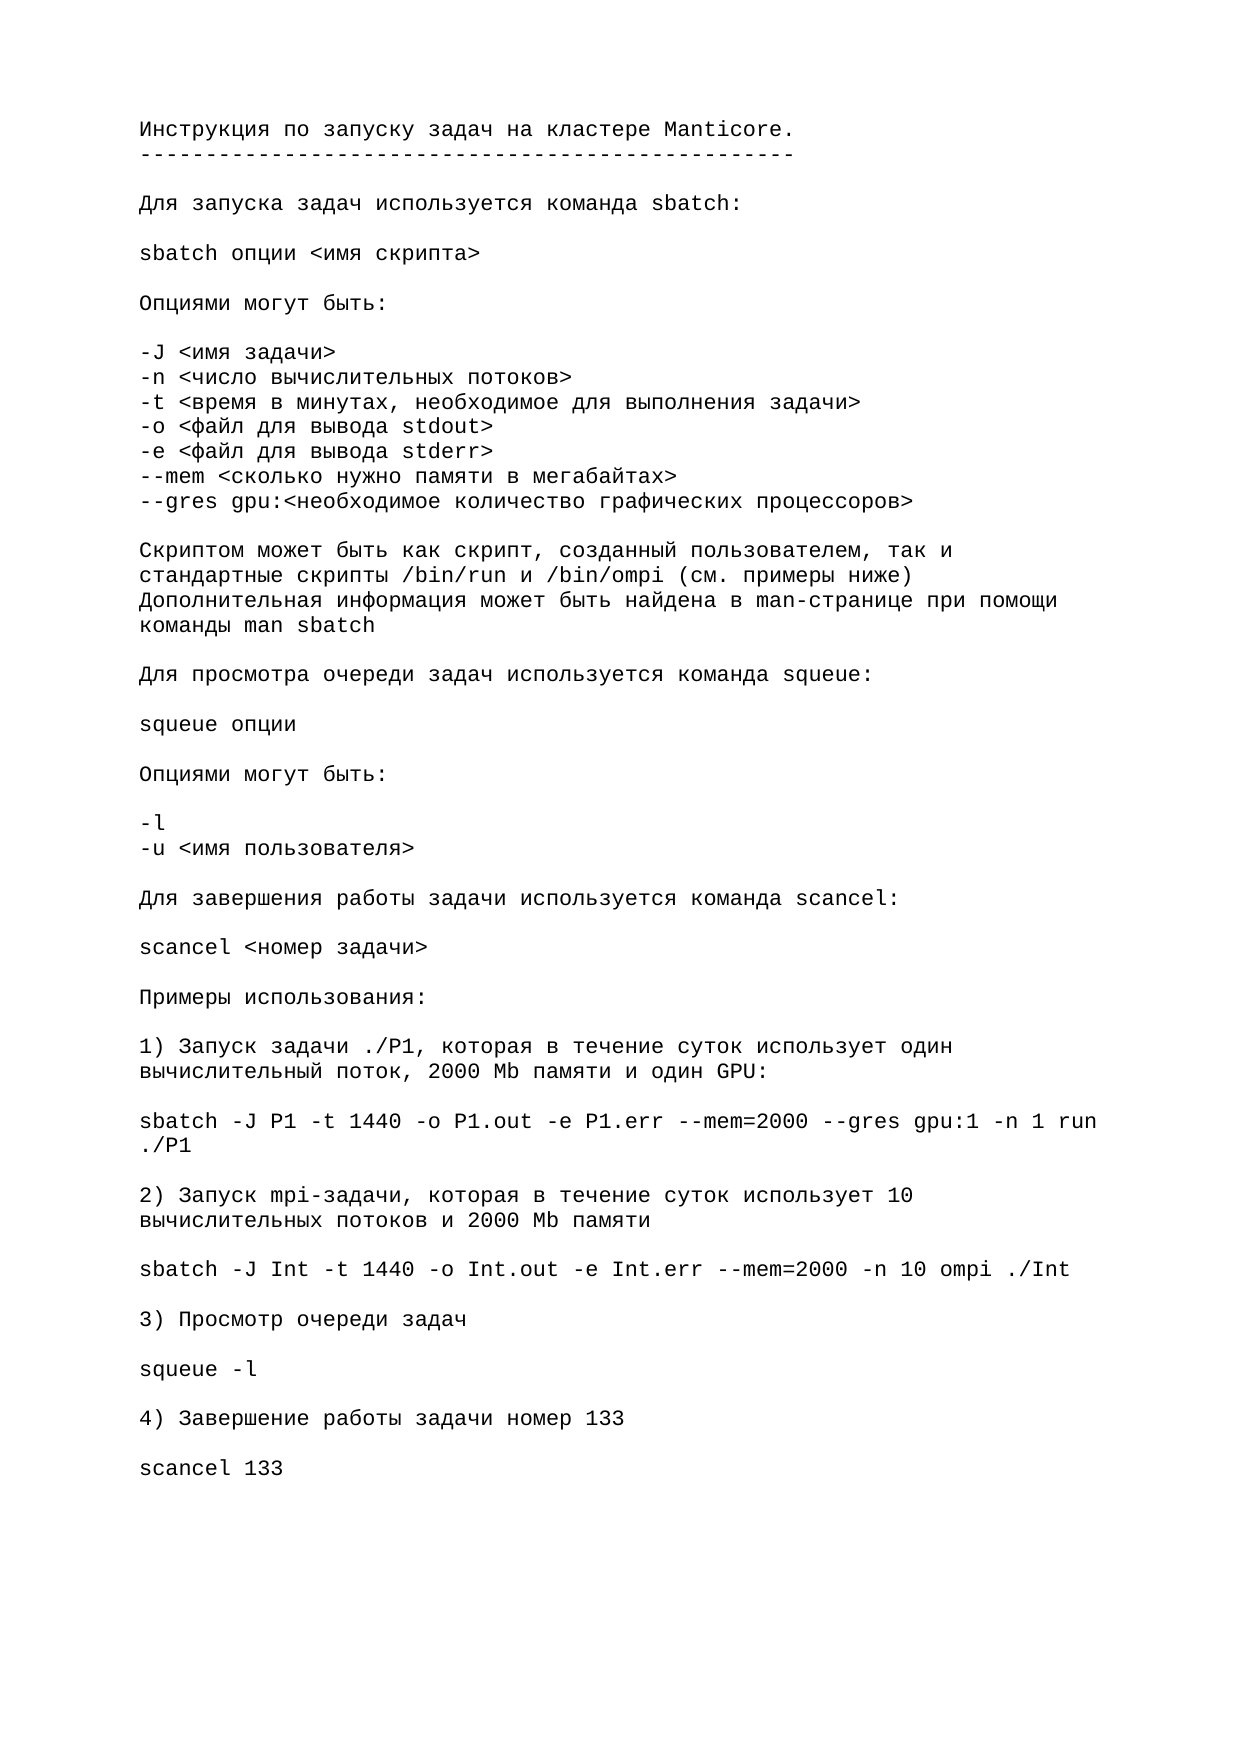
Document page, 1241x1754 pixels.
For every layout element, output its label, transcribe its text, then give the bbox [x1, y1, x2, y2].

text sbatch -J Int -t 1440 -o Int.out -e Int.err --mem=2000 -n 10 ompi ./Int [139, 1258, 1101, 1283]
text -n <число вычислительных потоков> [139, 366, 1101, 391]
text squeue -l [139, 1358, 1101, 1382]
text Скриптом может быть как скрипт, созданный пользователем, так и стандартные скрипты /bin/run и /bin/ompi (см. примеры ниже) [139, 539, 1101, 589]
text 2) Запуск mpi-задачи, которая в течение суток использует 10 вычислительных потоков и 2000 Mb памяти [139, 1184, 1101, 1234]
text scancel <номер задачи> [139, 936, 1101, 961]
text --gres gpu:<необходимое количество графических процессоров> [139, 490, 1101, 515]
text --mem <сколько нужно памяти в мегабайтах> [139, 465, 1101, 490]
text Для запуска задач используется команда sbatch: [139, 192, 1101, 217]
text scancel 133 [139, 1457, 1101, 1482]
text Дополнительная информация может быть найдена в man-странице при помощи команды man sbatch [139, 589, 1101, 639]
text squeue опции [139, 713, 1101, 738]
text Опциями могут быть: [139, 763, 1101, 787]
text 3) Просмотр очереди задач [139, 1308, 1101, 1333]
text -------------------------------------------------- [139, 143, 1101, 168]
text Инструкция по запуску задач на кластере Manticore. [139, 118, 1101, 143]
text -t <время в минутах, необходимое для выполнения задачи> [139, 391, 1101, 416]
text Примеры использования: [139, 986, 1101, 1011]
text -J <имя задачи> [139, 341, 1101, 366]
text -u <имя пользователя> [139, 837, 1101, 862]
text Для завершения работы задачи используется команда scancel: [139, 887, 1101, 911]
text -o <файл для вывода stdout> [139, 416, 1101, 440]
text -e <файл для вывода stderr> [139, 440, 1101, 465]
text Для просмотра очереди задач используется команда squeue: [139, 663, 1101, 688]
text Опциями могут быть: [139, 292, 1101, 316]
text sbatch опции <имя скрипта> [139, 242, 1101, 267]
text 1) Запуск задачи ./P1, которая в течение суток использует один вычислительный поток, 2000 Mb памяти и один GPU: [139, 1035, 1101, 1085]
text -l [139, 812, 1101, 837]
text 4) Завершение работы задачи номер 133 [139, 1407, 1101, 1432]
text sbatch -J P1 -t 1440 -o P1.out -e P1.err --mem=2000 --gres gpu:1 -n 1 run ./P1 [139, 1110, 1101, 1159]
